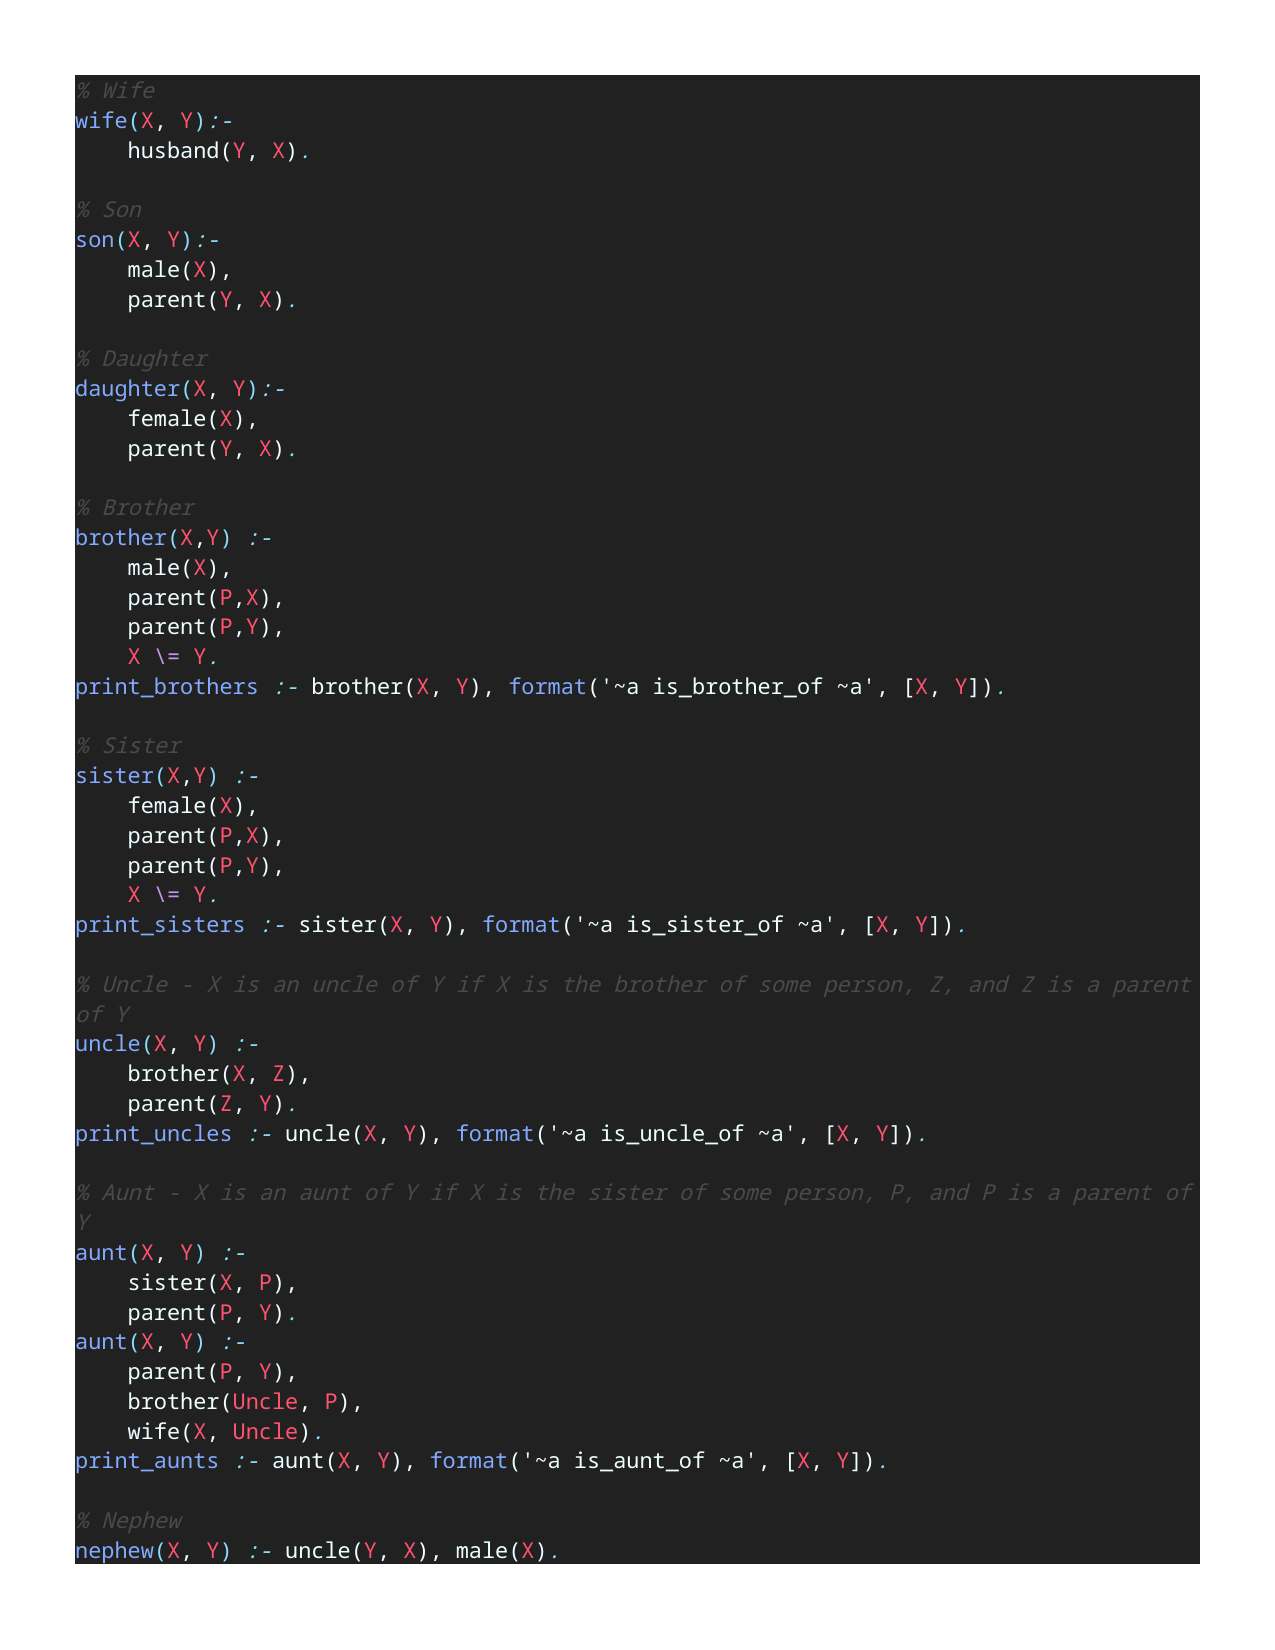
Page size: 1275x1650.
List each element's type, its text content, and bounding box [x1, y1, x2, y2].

text female(X), [75, 403, 1200, 432]
text parent(Y, X). [75, 283, 1200, 313]
text % Brother [75, 492, 1200, 522]
text aunt(X, Y) :- [75, 1237, 1200, 1267]
text female(X), [75, 790, 1200, 820]
text son(X, Y):- [75, 224, 1200, 254]
text print_brothers :- brother(X, Y), format('~a is_brother_of ~a', [X, Y]). [75, 671, 1200, 701]
text % Daughter [75, 343, 1200, 373]
text X \= Y. [75, 641, 1200, 671]
text print_sisters :- sister(X, Y), format('~a is_sister_of ~a', [X, Y]). [75, 909, 1200, 939]
text % Uncle - X is an uncle of Y if X is the brother of some person, Z, and Z is a parent of Y [75, 969, 1200, 1028]
text male(X), [75, 254, 1200, 283]
text parent(P,X), [75, 820, 1200, 849]
text brother(X, Z), [75, 1058, 1200, 1088]
text X \= Y. [75, 879, 1200, 909]
text parent(Z, Y). [75, 1088, 1200, 1118]
text % Son [75, 194, 1200, 224]
text sister(X,Y) :- [75, 760, 1200, 790]
text wife(X, Y):- [75, 105, 1200, 134]
text husband(Y, X). [75, 134, 1200, 164]
text % Sister [75, 730, 1200, 760]
text print_aunts :- aunt(X, Y), format('~a is_aunt_of ~a', [X, Y]). [75, 1445, 1200, 1475]
text brother(X,Y) :- [75, 522, 1200, 552]
text nephew(X, Y) :- uncle(Y, X), male(X). [75, 1535, 1200, 1564]
text uncle(X, Y) :- [75, 1028, 1200, 1058]
text brother(Uncle, P), [75, 1386, 1200, 1416]
text parent(Y, X). [75, 432, 1200, 462]
text parent(P,X), [75, 581, 1200, 611]
text % Aunt - X is an aunt of Y if X is the sister of some person, P, and P is a parent of Y [75, 1177, 1200, 1237]
text wife(X, Uncle). [75, 1416, 1200, 1445]
text male(X), [75, 552, 1200, 581]
text parent(P,Y), [75, 611, 1200, 641]
text aunt(X, Y) :- [75, 1326, 1200, 1356]
text sister(X, P), [75, 1267, 1200, 1296]
text parent(P, Y), [75, 1356, 1200, 1386]
text parent(P, Y). [75, 1296, 1200, 1326]
text print_uncles :- uncle(X, Y), format('~a is_uncle_of ~a', [X, Y]). [75, 1118, 1200, 1147]
text daughter(X, Y):- [75, 373, 1200, 403]
text parent(P,Y), [75, 849, 1200, 879]
text % Wife [75, 75, 1200, 105]
text % Nephew [75, 1505, 1200, 1535]
